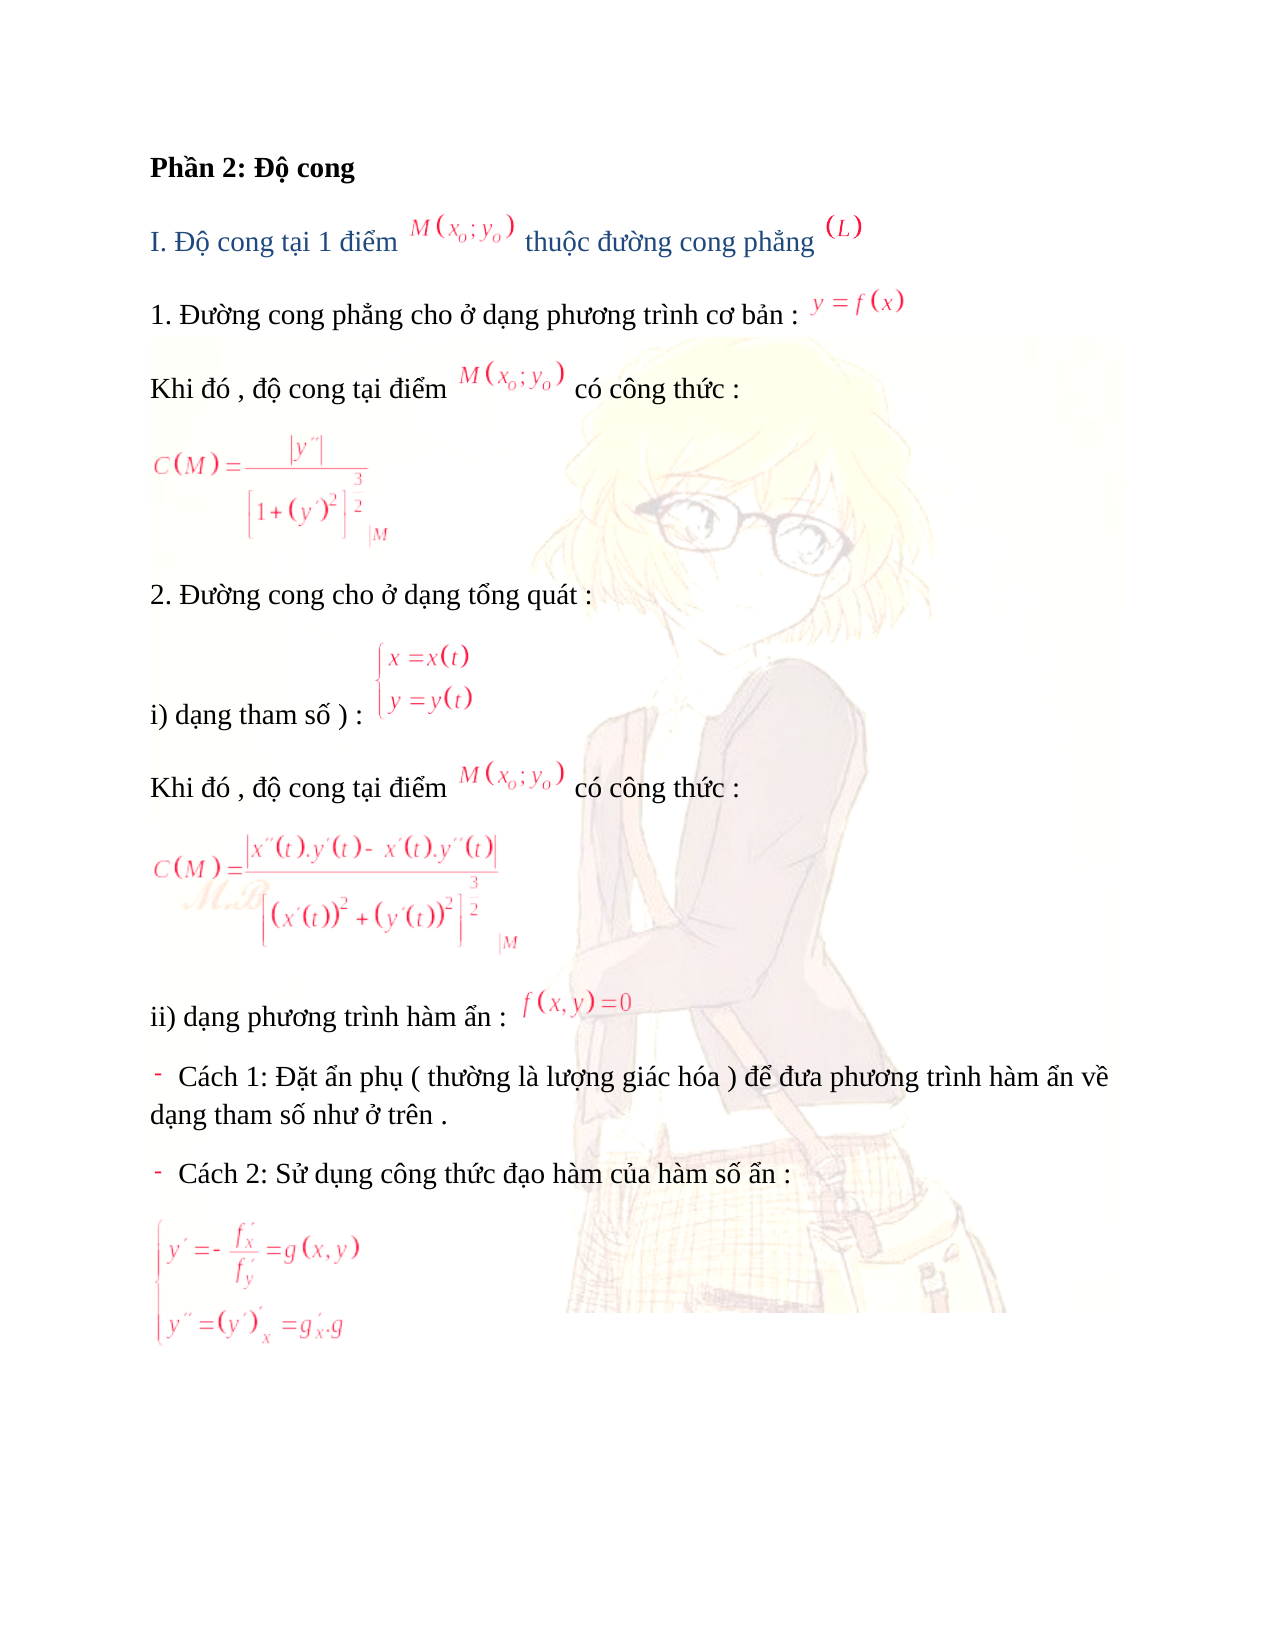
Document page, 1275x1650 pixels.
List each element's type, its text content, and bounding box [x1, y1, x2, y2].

text Khi đó , độ cong tại điểm có công thức : [150, 756, 1125, 804]
text Khi đó , độ cong tại điểm có công thức : [150, 357, 1125, 405]
text ii) dạng phương trình hàm ẩn : [150, 985, 1125, 1033]
text I. Độ cong tại 1 điểm thuộc đường cong phẳng [150, 209, 1125, 257]
text i) dạng tham số ) : [150, 637, 1125, 730]
text Phần 2: Độ cong [150, 150, 1125, 183]
text Cách 2: Sử dụng công thức đạo hàm của hàm số ẩn : [150, 1157, 1125, 1190]
text 2. Đường cong cho ở dạng tổng quát : [150, 577, 1125, 611]
text 1. Đường cong phẳng cho ở dạng phương trình cơ bản : [150, 283, 1125, 331]
text Cách 1: Đặt ẩn phụ ( thường là lượng giác hóa ) để đưa phương trình hàm ẩn về dạng tham số như ở trên . [150, 1059, 1125, 1131]
